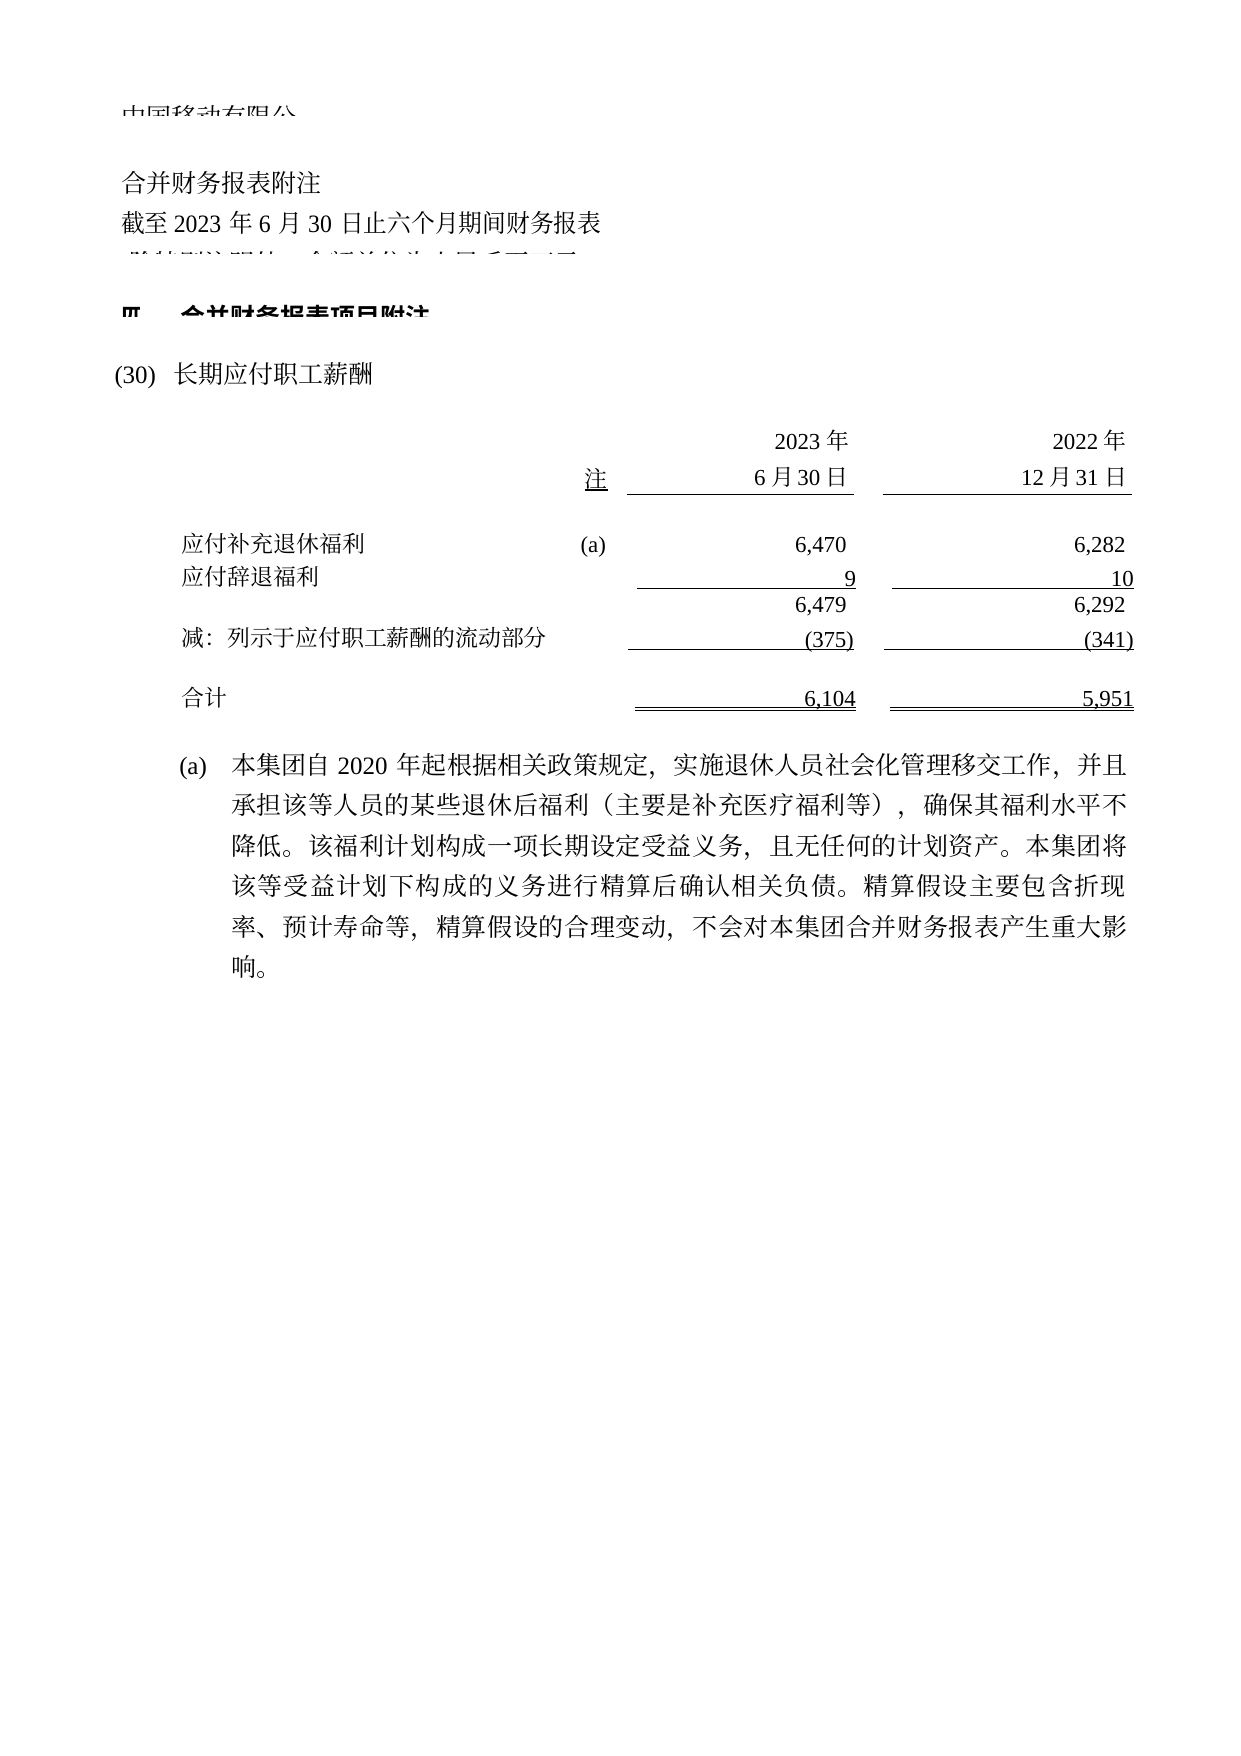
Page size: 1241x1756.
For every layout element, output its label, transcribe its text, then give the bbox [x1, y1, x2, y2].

list 本集团自 2020 年起根据相关政策规定，实施退休人员社会化管理移交工作，并且承担该等人员的某些退休后福利（主要是补充医疗福利等），确保其福利水平不降低。该福利计划构成一项长期设定受益义务，且无任何的计划资产。本集团将该等受益计划下构成的义务进行精算后确认相关负债。精算假设主要包含折现率、预计寿命等，精算假设的合理变动，不会对本集团合并财务报表产生重大影响。 [179, 746, 1127, 984]
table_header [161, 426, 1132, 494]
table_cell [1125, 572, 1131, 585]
list 长期应付职工薪酬 [114, 354, 1176, 390]
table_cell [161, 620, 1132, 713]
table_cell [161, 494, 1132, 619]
